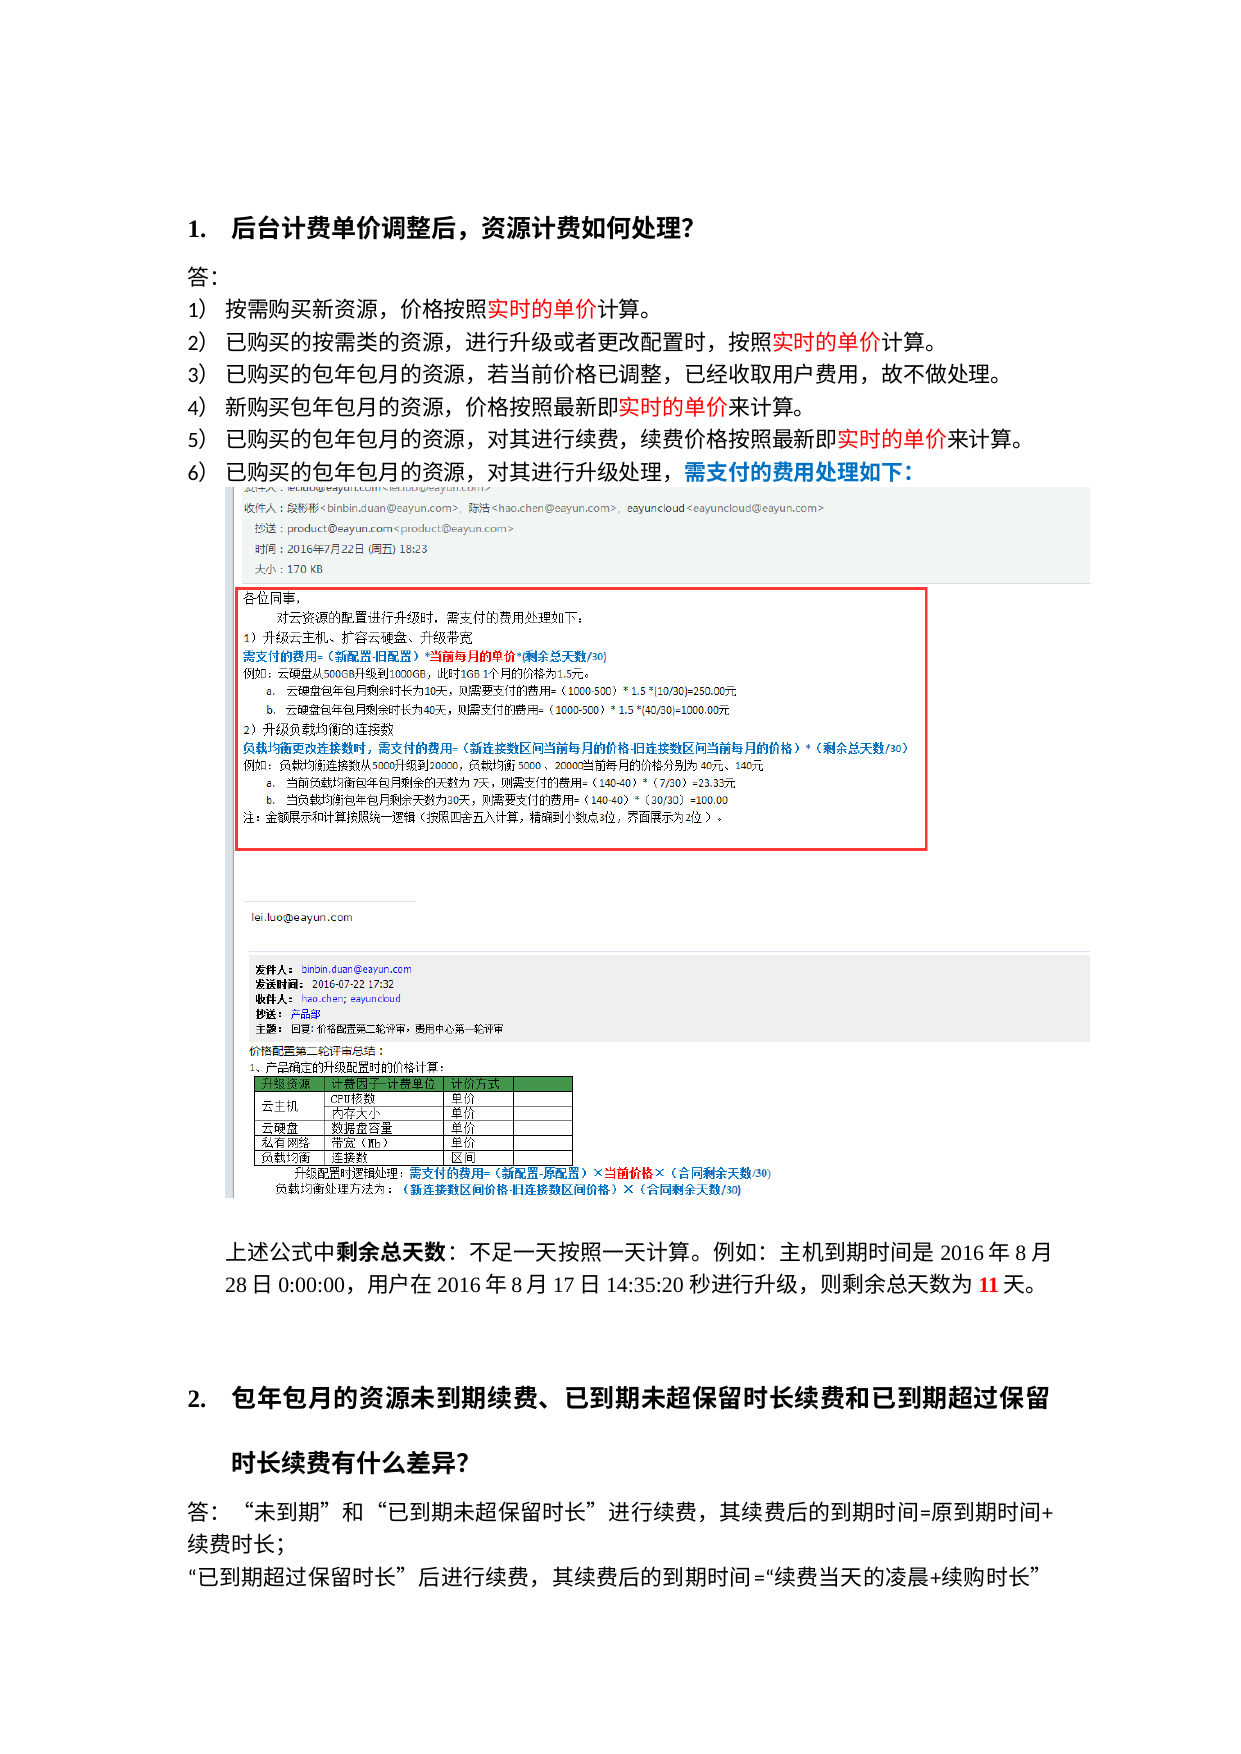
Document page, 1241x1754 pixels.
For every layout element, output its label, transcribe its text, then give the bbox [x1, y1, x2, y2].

picture [225, 487, 1091, 1198]
text 答： [187, 259, 1053, 292]
list 已购买的按需类的资源，进行升级或者更改配置时，按照实时的单价计算。 [187, 324, 1053, 357]
subtitle 后台计费单价调整后，资源计费如何处理？ [187, 194, 1053, 259]
text 上述公式中剩余总天数：不足一天按照一天计算。例如：主机到期时间是2016年8月28日 0:00:00，用户在2016年8月17日 14:35:20 秒进行升级，则剩余总天数为 11天。 [225, 1234, 1053, 1299]
subtitle 包年包月的资源未到期续费、已到期未超保留时长续费和已到期超过保留时长续费有什么差异？ [187, 1364, 1053, 1494]
list 新购买包年包月的资源，价格按照最新即实时的单价来计算。 [187, 389, 1053, 422]
list 按需购买新资源，价格按照实时的单价计算。 [187, 292, 1053, 324]
list 已购买的包年包月的资源，若当前价格已调整，已经收取用户费用，故不做处理。 [187, 357, 1053, 389]
list 已购买的包年包月的资源，对其进行升级处理，需支付的费用处理如下： [187, 454, 1053, 487]
text 答：“未到期”和“已到期未超保留时长”进行续费，其续费后的到期时间=原到期时间+续费时长； [187, 1494, 1053, 1559]
list 已购买的包年包月的资源，对其进行续费，续费价格按照最新即实时的单价来计算。 [187, 422, 1053, 454]
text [187, 1559, 1053, 1592]
